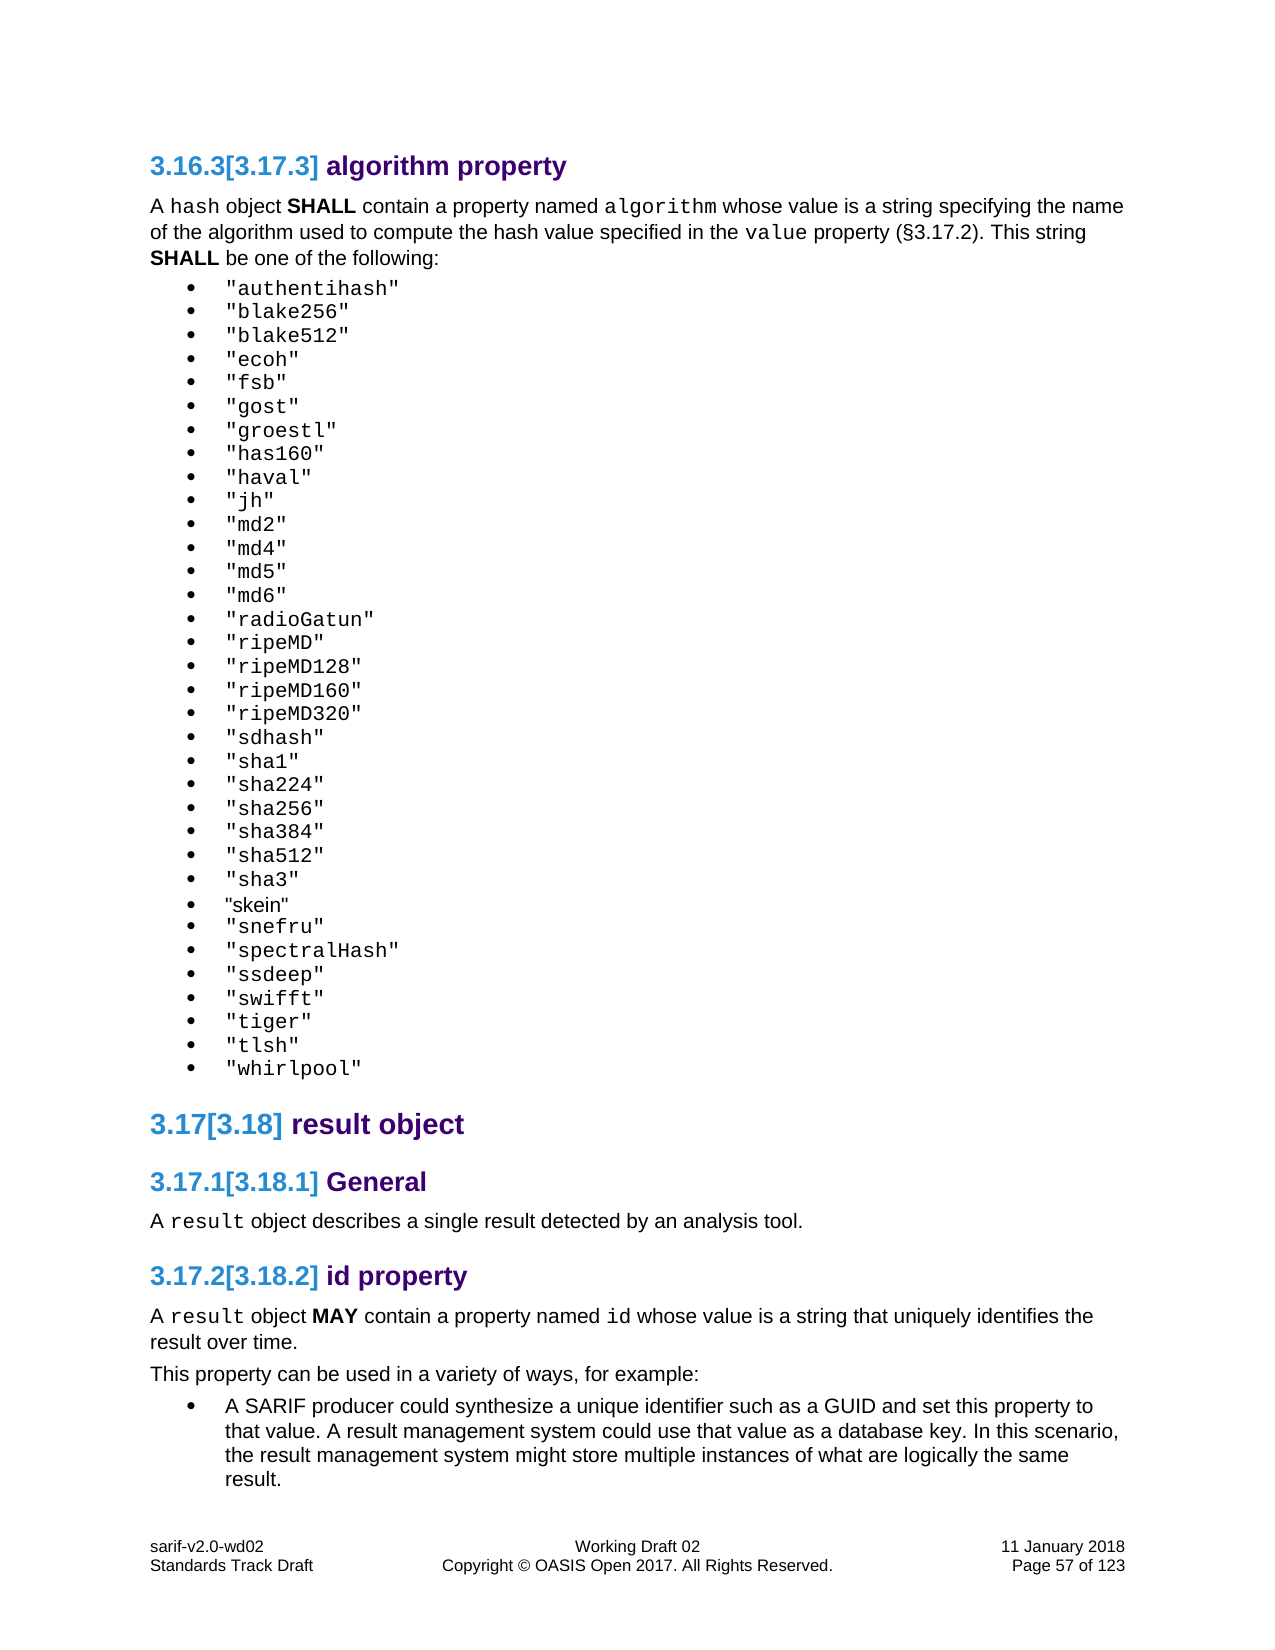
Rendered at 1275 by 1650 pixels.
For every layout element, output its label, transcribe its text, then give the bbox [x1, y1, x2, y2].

list "md5" [187, 561, 1125, 585]
list "swifft" [187, 987, 1125, 1011]
list "tiger" [187, 1011, 1125, 1035]
list "whirlpool" [187, 1058, 1125, 1082]
list "sha256" [187, 798, 1125, 822]
list "ecoh" [187, 349, 1125, 372]
list "gost" [187, 396, 1125, 419]
list "sha384" [187, 822, 1125, 845]
subtitle result object [150, 1107, 1125, 1141]
list "radioGatun" [187, 609, 1125, 632]
list "groestl" [187, 419, 1125, 443]
list "sha512" [187, 845, 1125, 869]
list "haval" [187, 467, 1125, 491]
text A hash object SHALL contain a property named algorithm whose value is a string specifying the name of the algorithm used to compute the hash value specified in the value property (§3.17.2). This string SHALL be one of the following: [150, 194, 1125, 269]
list "blake512" [187, 325, 1125, 349]
list "sdhash" [187, 727, 1125, 751]
list "jh" [187, 491, 1125, 514]
list "has160" [187, 443, 1125, 467]
list "md2" [187, 514, 1125, 538]
list "sha1" [187, 751, 1125, 774]
list "md4" [187, 538, 1125, 561]
list "ripeMD160" [187, 680, 1125, 703]
list "blake256" [187, 301, 1125, 325]
list "snefru" [187, 917, 1125, 940]
list "spectralHash" [187, 940, 1125, 964]
text This property can be used in a variety of ways, for example: [150, 1362, 1125, 1386]
list "tlsh" [187, 1035, 1125, 1058]
list "sha224" [187, 774, 1125, 798]
subtitle General [150, 1166, 1125, 1197]
subtitle id property [150, 1260, 1125, 1291]
list A SARIF producer could synthesize a unique identifier such as a GUID and set this property to that value. A result management system could use that value as a database key. In this scenario, the result management system might store multiple instances of what are logically the same result. [187, 1394, 1125, 1490]
list "fsb" [187, 372, 1125, 396]
list "ripeMD128" [187, 656, 1125, 680]
list "authentihash" [187, 278, 1125, 301]
list "ripeMD" [187, 632, 1125, 656]
list "ssdeep" [187, 964, 1125, 987]
text A result object describes a single result detected by an analysis tool. [150, 1209, 1125, 1235]
text A result object MAY contain a property named id whose value is a string that uniquely identifies the result over time. [150, 1304, 1125, 1354]
list "md6" [187, 585, 1125, 609]
list "ripeMD320" [187, 703, 1125, 727]
subtitle algorithm property [150, 150, 1125, 181]
list "skein" [187, 892, 1125, 917]
list "sha3" [187, 869, 1125, 892]
